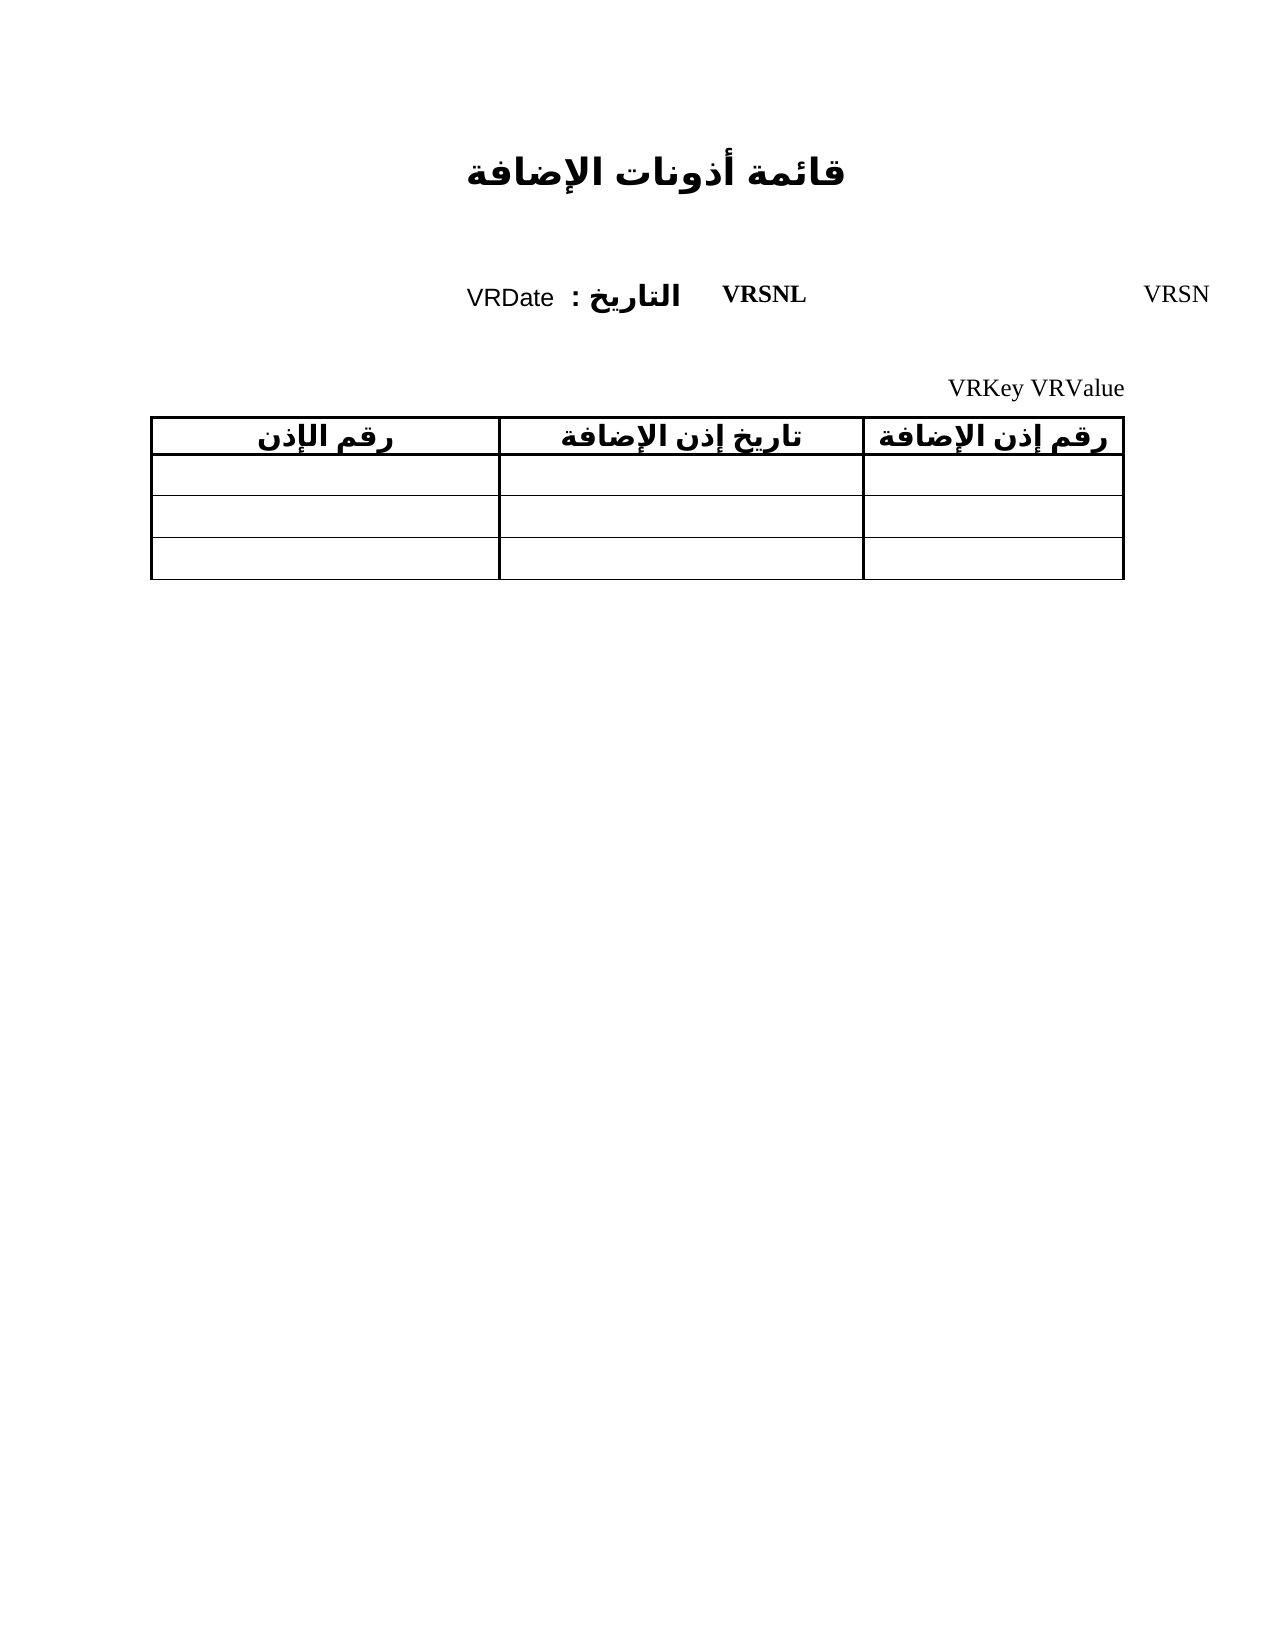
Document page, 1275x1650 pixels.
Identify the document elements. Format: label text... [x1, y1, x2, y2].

table_header رقم الإذن [153, 419, 498, 453]
table_header تاريخ إذن الإضافة [501, 419, 862, 453]
table_cell [865, 538, 1122, 579]
table_cell [153, 456, 498, 495]
table_cell [865, 456, 1122, 495]
text التاريخ : VRDate [187, 279, 699, 313]
table_cell [865, 496, 1122, 537]
table_cell [501, 538, 862, 579]
text قائمة أذونات الإضافة [187, 150, 1125, 193]
table_cell [501, 456, 862, 495]
table_cell [153, 496, 498, 537]
table_cell [153, 538, 498, 579]
table_cell [501, 496, 862, 537]
table_header رقم إذن الإضافة [865, 419, 1122, 453]
